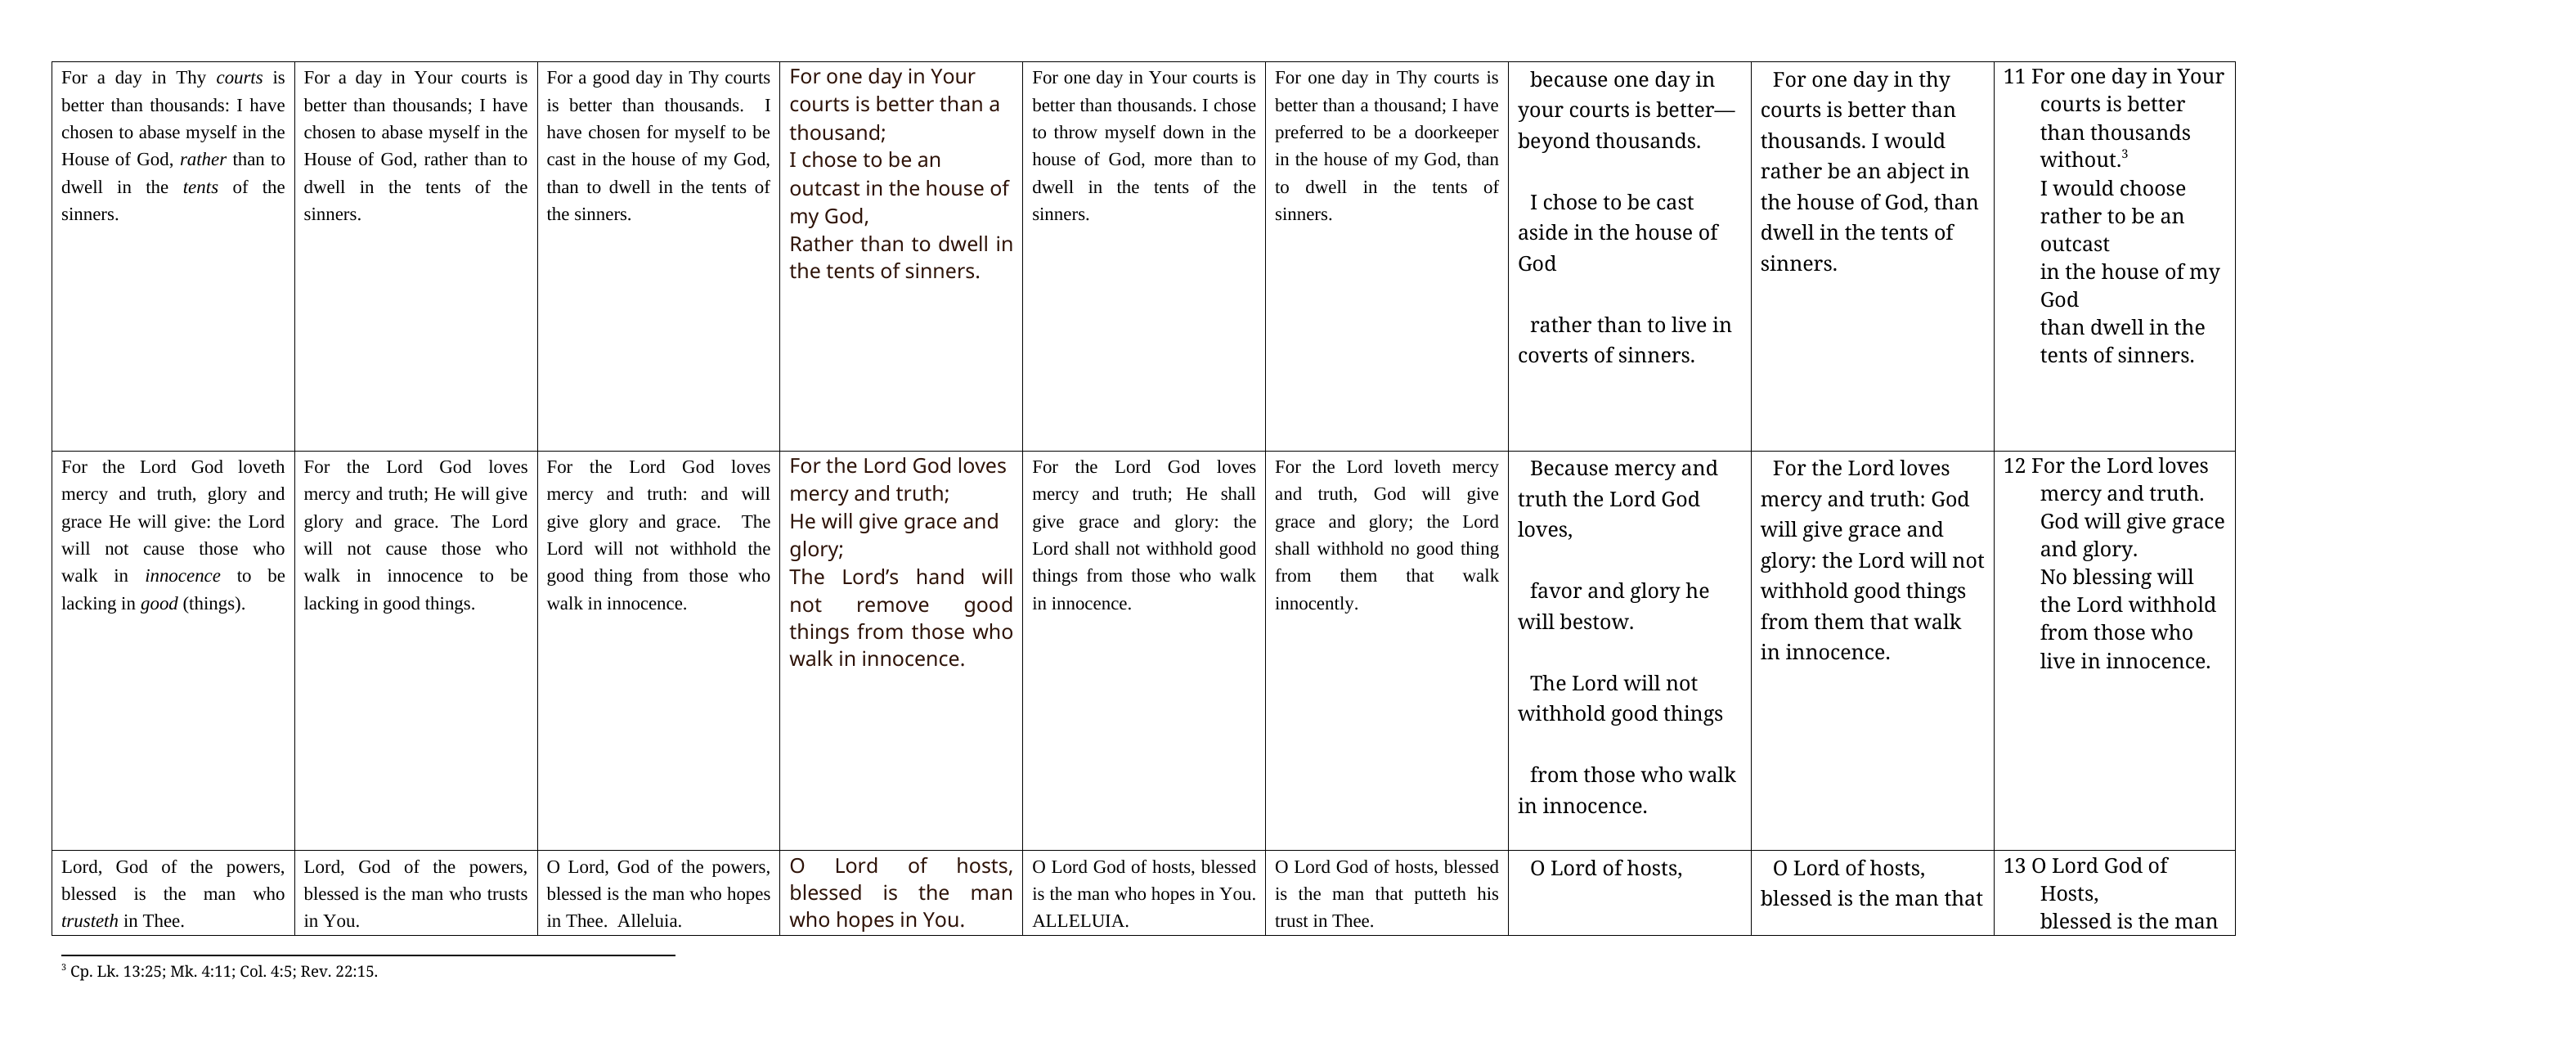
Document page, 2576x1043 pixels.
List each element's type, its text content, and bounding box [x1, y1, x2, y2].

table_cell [780, 851, 1022, 934]
table_cell For the Lord God loves mercy and truth: and will give glory and grace. The Lord will not withhold the good thing from those who walk in innocence. [538, 452, 779, 850]
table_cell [1266, 851, 1508, 934]
table_cell For one day in Your courts is better than a thousand; I chose to be an outcast in the house of my God, Rather than to dwell in the tents of sinners. [780, 62, 1022, 451]
table_cell For the Lord God loves mercy and truth; He shall give grace and glory: the Lord shall not withhold good things from those who walk in innocence. [1023, 452, 1265, 850]
table_cell For a day in Your courts is better than thousands; I have chosen to abase myself in the House of God, rather than to dwell in the tents of the sinners. [295, 62, 537, 451]
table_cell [1752, 851, 1994, 934]
table_cell 12 For the Lord loves mercy and truth. God will give grace and glory. No blessing will the Lord withhold from those who live in innocence. [1995, 452, 2235, 850]
table_cell For one day in Thy courts is better than a thousand; I have preferred to be a doorkeeper in the house of my God, than to dwell in the tents of sinners. [1266, 62, 1508, 451]
table_cell For the Lord God loves mercy and truth; He will give glory and grace. The Lord will not cause those who walk in innocence to be lacking in good things. [295, 452, 537, 850]
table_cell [1023, 851, 1265, 934]
table_cell For the Lord God loves mercy and truth; He will give grace and glory; The Lord’s hand will not remove good things from those who walk in innocence. [780, 452, 1022, 850]
table_cell 11 For one day in Your courts is better than thousands without. I would choose rather to be an outcast in the house of my God than dwell in the tents of sinners. [1995, 62, 2235, 451]
table_cell For the Lord God loveth mercy and truth, glory and grace He will give: the Lord will not cause those who walk in innocence to be lacking in good (things). [52, 452, 294, 850]
table_cell For the Lord loveth mercy and truth, God will give grace and glory; the Lord shall withhold no good thing from them that walk innocently. [1266, 452, 1508, 850]
table_cell For one day in Your courts is better than thousands. I chose to throw myself down in the house of God, more than to dwell in the tents of the sinners. [1023, 62, 1265, 451]
table_cell Because mercy and truth the Lord God loves, favor and glory he will bestow. The Lord will not withhold good things from those who walk in innocence. [1509, 452, 1751, 850]
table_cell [52, 851, 294, 934]
table_cell For one day in thy courts is better than thousands. I would rather be an abject in the house of God, than dwell in the tents of sinners. [1752, 62, 1994, 451]
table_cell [1995, 851, 2235, 934]
table_cell For a good day in Thy courts is better than thousands. I have chosen for myself to be cast in the house of my God, than to dwell in the tents of the sinners. [538, 62, 779, 451]
table_cell because one day in your courts is better—beyond thousands. I chose to be cast aside in the house of God rather than to live in coverts of sinners. [1509, 62, 1751, 451]
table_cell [1509, 851, 1751, 934]
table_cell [538, 851, 779, 934]
table_cell For a day in Thy courts is better than thousands: I have chosen to abase myself in the House of God, rather than to dwell in the tents of the sinners. [52, 62, 294, 451]
table_cell For the Lord loves mercy and truth: God will give grace and glory: the Lord will not withhold good things from them that walk in innocence. [1752, 452, 1994, 850]
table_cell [295, 851, 537, 934]
